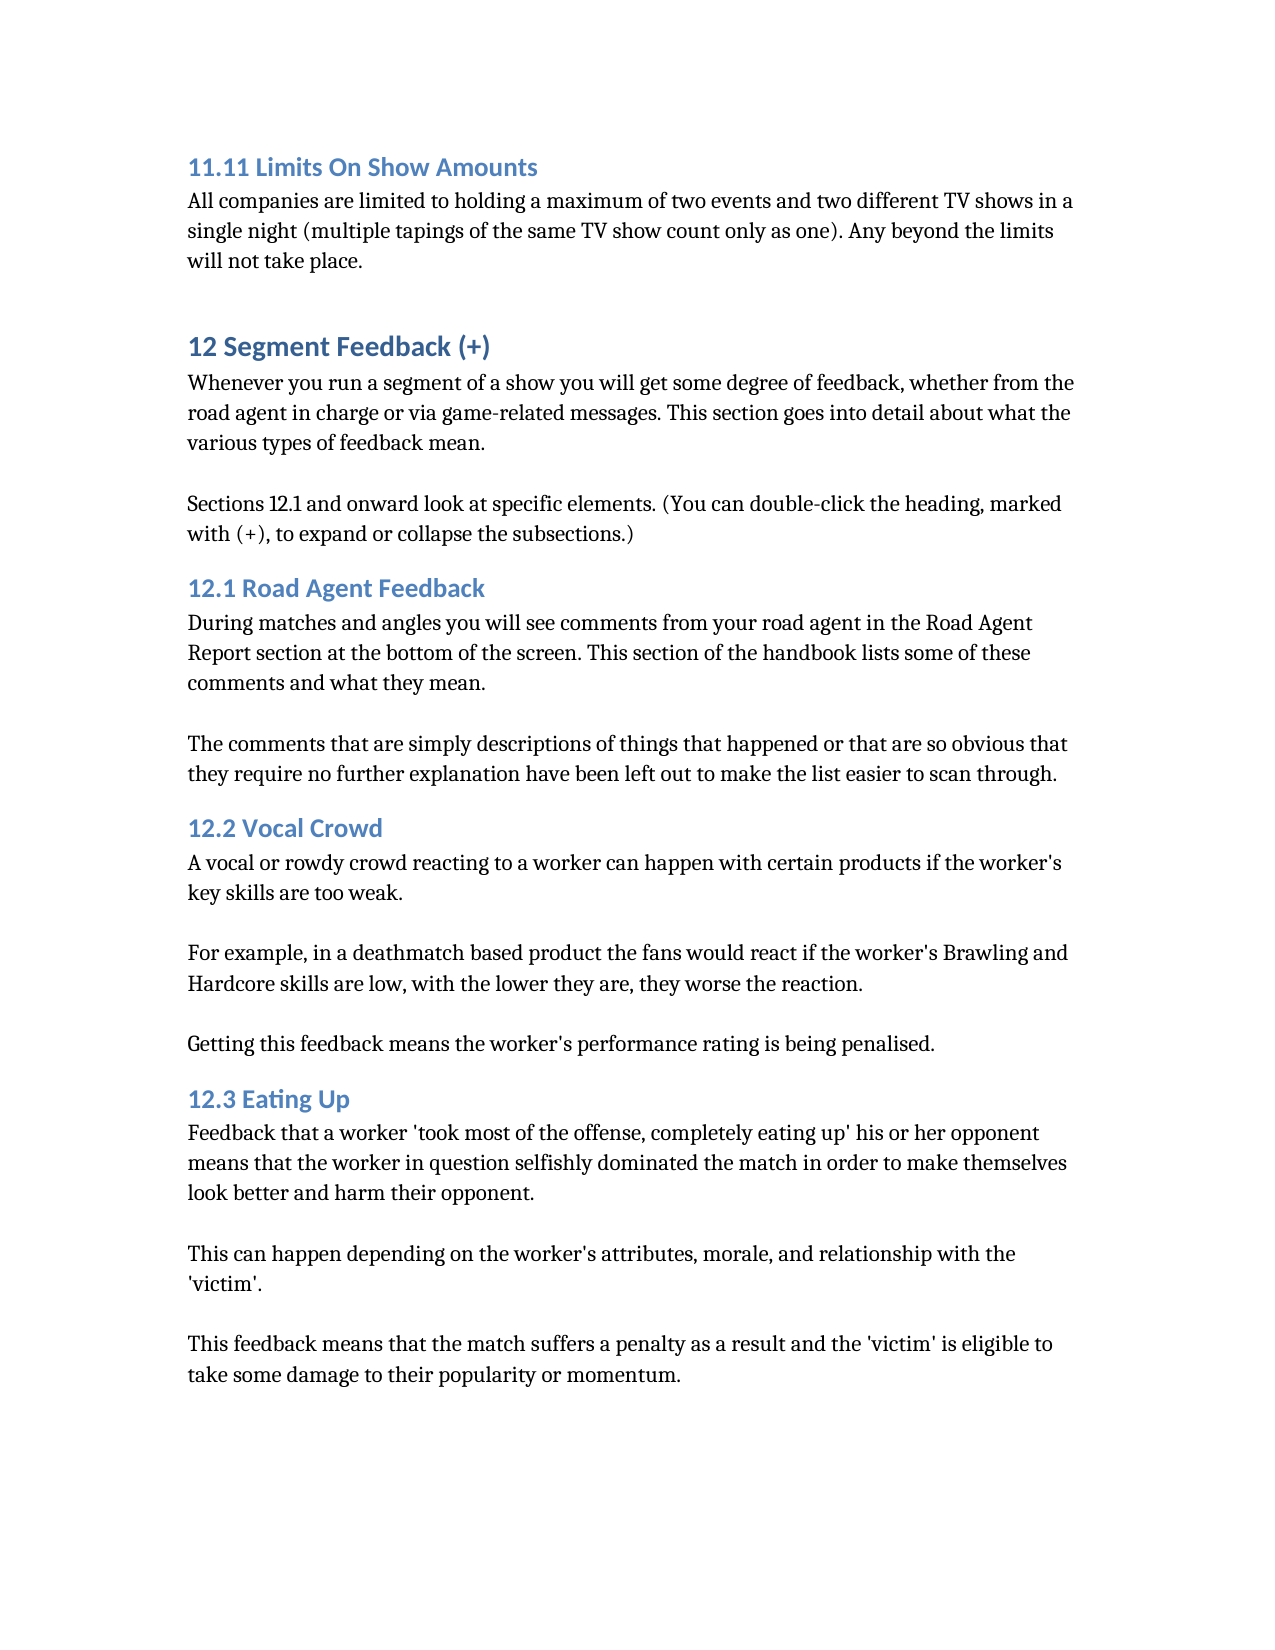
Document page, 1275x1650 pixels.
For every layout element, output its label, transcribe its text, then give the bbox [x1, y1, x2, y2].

subtitle 12.2 Vocal Crowd [187, 812, 1087, 844]
text Whenever you run a segment of a show you will get some degree of feedback, whether from the road agent in charge or via game-related messages. This section goes into detail about what the various types of feedback mean. Sections 12.1 and onward look at specific elements. (You can double-click the heading, marked with (+), to expand or collapse the subsections.) [187, 369, 1087, 547]
text A vocal or rowdy crowd reacting to a worker can happen with certain products if the worker's key skills are too weak. For example, in a deathmatch based product the fans would react if the worker's Brawling and Hardcore skills are low, with the lower they are, they worse the reaction. Getting this feedback means the worker's performance rating is being penalised. [187, 849, 1087, 1057]
subtitle 12.3 Eating Up [187, 1082, 1087, 1115]
subtitle 12.1 Road Agent Feedback [187, 572, 1087, 604]
text Feedback that a worker 'took most of the offense, completely eating up' his or her opponent means that the worker in question selfishly dominated the match in order to make themselves look better and harm their opponent. This can happen depending on the worker's attributes, morale, and relationship with the 'victim'. This feedback means that the match suffers a penalty as a result and the 'victim' is eligible to take some damage to their popularity or momentum. [187, 1120, 1087, 1388]
text All companies are limited to holding a maximum of two events and two different TV shows in a single night (multiple tapings of the same TV show count only as one). Any beyond the limits will not take place. [187, 188, 1087, 275]
text During matches and angles you will see comments from your road agent in the Road Agent Report section at the bottom of the screen. This section of the handbook lists some of these comments and what they mean. The comments that are simply descriptions of things that happened or that are so obvious that they require no further explanation have been left out to make the list easier to scan through. [187, 609, 1087, 787]
subtitle 12 Segment Feedback (+) [187, 328, 1087, 364]
subtitle 11.11 Limits On Show Amounts [187, 150, 1087, 183]
